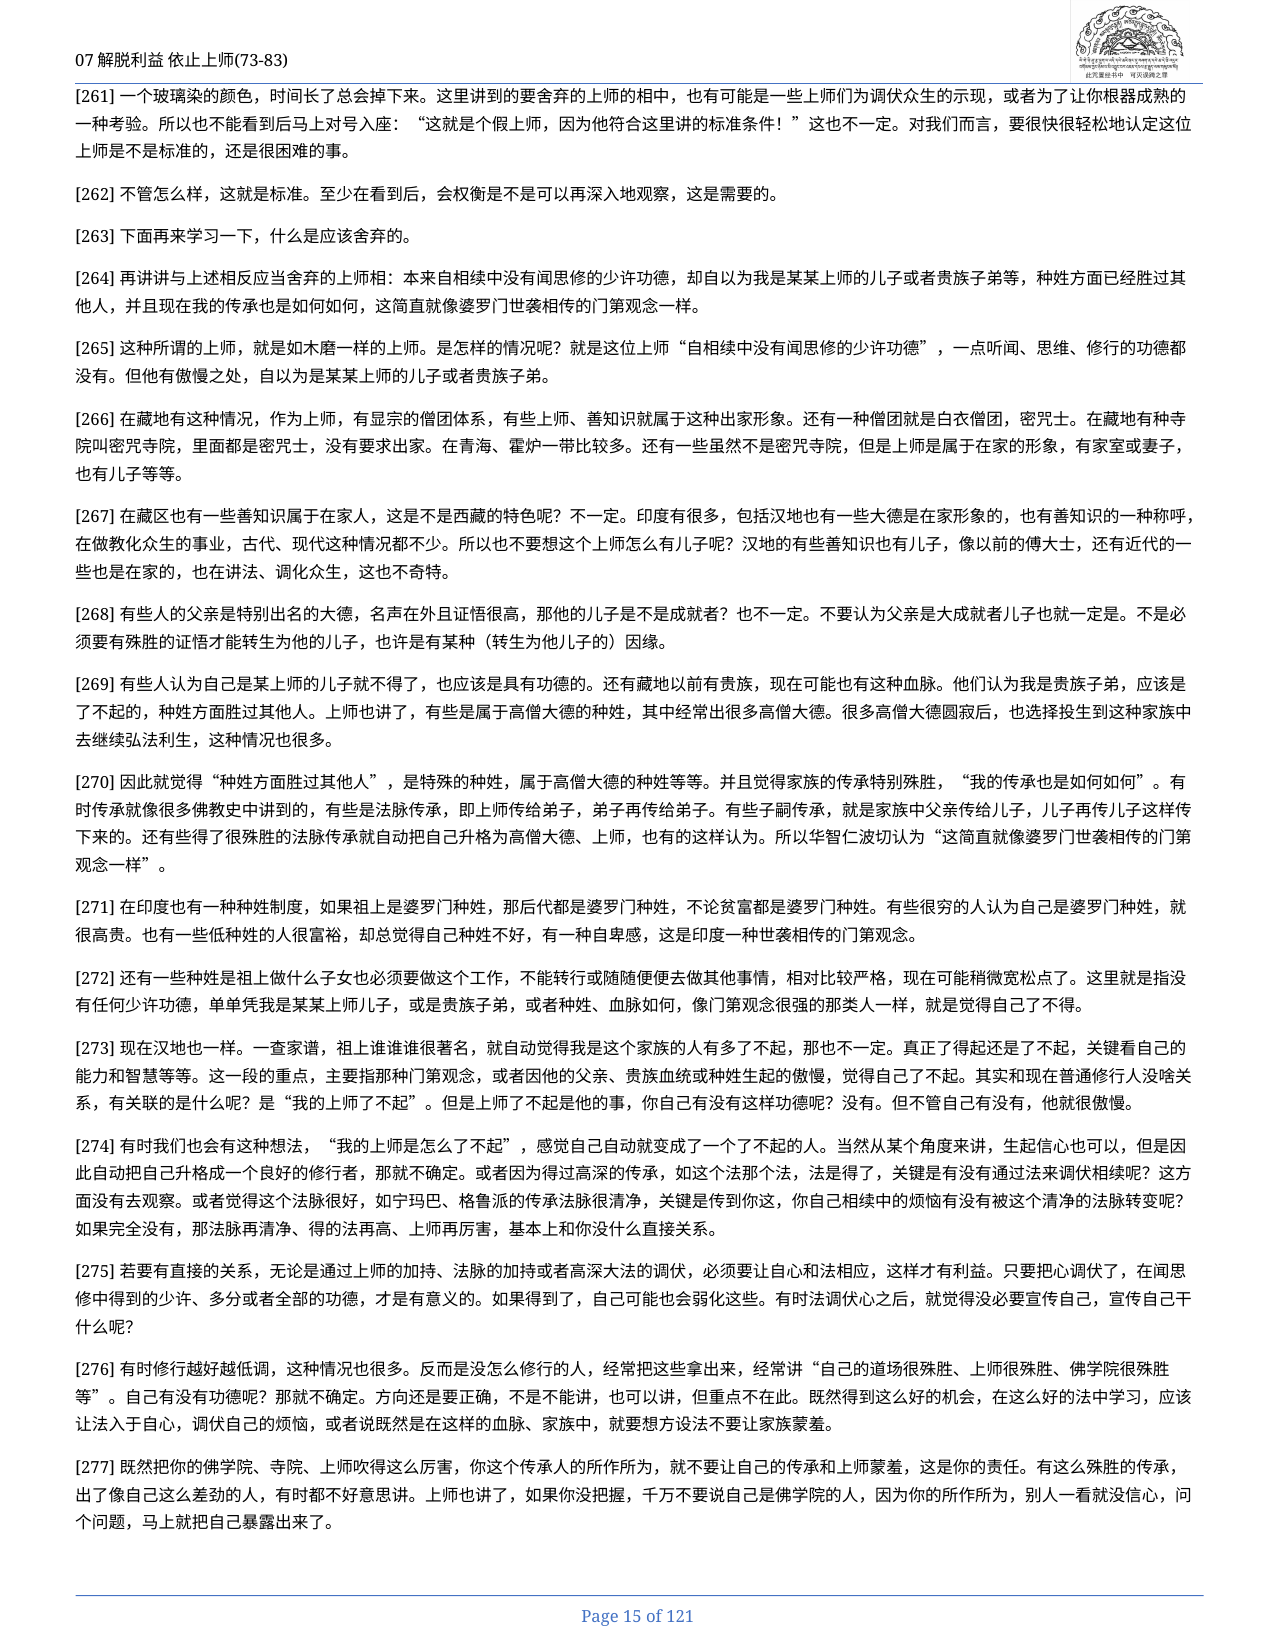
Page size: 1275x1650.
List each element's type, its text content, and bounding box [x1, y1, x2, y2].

text [274] 有时我们也会有这种想法，“我的上师是怎么了不起”，感觉自己自动就变成了一个了不起的人。当然从某个角度来讲，生起信心也可以，但是因此自动把自己升格成一个良好的修行者，那就不确定。或者因为得过高深的传承，如这个法那个法，法是得了，关键是有没有通过法来调伏相续呢？这方面没有去观察。或者觉得这个法脉很好，如宁玛巴、格鲁派的传承法脉很清净，关键是传到你这，你自己相续中的烦恼有没有被这个清净的法脉转变呢？如果完全没有，那法脉再清净、得的法再高、上师再厉害，基本上和你没什么直接关系。 [75, 1133, 1200, 1240]
text [266] 在藏地有这种情况，作为上师，有显宗的僧团体系，有些上师、善知识就属于这种出家形象。还有一种僧团就是白衣僧团，密咒士。在藏地有种寺院叫密咒寺院，里面都是密咒士，没有要求出家。在青海、霍炉一带比较多。还有一些虽然不是密咒寺院，但是上师是属于在家的形象，有家室或妻子，也有儿子等等。 [75, 406, 1200, 485]
text [270] 因此就觉得“种姓方面胜过其他人”，是特殊的种姓，属于高僧大德的种姓等等。并且觉得家族的传承特别殊胜，“我的传承也是如何如何”。有时传承就像很多佛教史中讲到的，有些是法脉传承，即上师传给弟子，弟子再传给弟子。有些子嗣传承，就是家族中父亲传给儿子，儿子再传儿子这样传下来的。还有些得了很殊胜的法脉传承就自动把自己升格为高僧大德、上师，也有的这样认为。所以华智仁波切认为“这简直就像婆罗门世袭相传的门第观念一样”。 [75, 769, 1200, 876]
text [272] 还有一些种姓是祖上做什么子女也必须要做这个工作，不能转行或随随便便去做其他事情，相对比较严格，现在可能稍微宽松点了。这里就是指没有任何少许功德，单单凭我是某某上师儿子，或是贵族子弟，或者种姓、血脉如何，像门第观念很强的那类人一样，就是觉得自己了不得。 [75, 965, 1200, 1017]
picture [1070, 0, 1190, 83]
text [263] 下面再来学习一下，什么是应该舍弃的。 [75, 223, 1200, 247]
text [275] 若要有直接的关系，无论是通过上师的加持、法脉的加持或者高深大法的调伏，必须要让自心和法相应，这样才有利益。只要把心调伏了，在闻思修中得到的少许、多分或者全部的功德，才是有意义的。如果得到了，自己可能也会弱化这些。有时法调伏心之后，就觉得没必要宣传自己，宣传自己干什么呢？ [75, 1258, 1200, 1338]
text [268] 有些人的父亲是特别出名的大德，名声在外且证悟很高，那他的儿子是不是成就者？也不一定。不要认为父亲是大成就者儿子也就一定是。不是必须要有殊胜的证悟才能转生为他的儿子，也许是有某种（转生为他儿子的）因缘。 [75, 601, 1200, 653]
text [262] 不管怎么样，这就是标准。至少在看到后，会权衡是不是可以再深入地观察，这是需要的。 [75, 181, 1200, 205]
text [267] 在藏区也有一些善知识属于在家人，这是不是西藏的特色呢？不一定。印度有很多，包括汉地也有一些大德是在家形象的，也有善知识的一种称呼，在做教化众生的事业，古代、现代这种情况都不少。所以也不要想这个上师怎么有儿子呢？汉地的有些善知识也有儿子，像以前的傅大士，还有近代的一些也是在家的，也在讲法、调化众生，这也不奇特。 [75, 503, 1200, 583]
text [273] 现在汉地也一样。一查家谱，祖上谁谁谁很著名，就自动觉得我是这个家族的人有多了不起，那也不一定。真正了得起还是了不起，关键看自己的能力和智慧等等。这一段的重点，主要指那种门第观念，或者因他的父亲、贵族血统或种姓生起的傲慢，觉得自己了不起。其实和现在普通修行人没啥关系，有关联的是什么呢？是“我的上师了不起”。但是上师了不起是他的事，你自己有没有这样功德呢？没有。但不管自己有没有，他就很傲慢。 [75, 1035, 1200, 1114]
text [276] 有时修行越好越低调，这种情况也很多。反而是没怎么修行的人，经常把这些拿出来，经常讲“自己的道场很殊胜、上师很殊胜、佛学院很殊胜等”。自己有没有功德呢？那就不确定。方向还是要正确，不是不能讲，也可以讲，但重点不在此。既然得到这么好的机会，在这么好的法中学习，应该让法入于自心，调伏自己的烦恼，或者说既然是在这样的血脉、家族中，就要想方设法不要让家族蒙羞。 [75, 1356, 1200, 1436]
text [277] 既然把你的佛学院、寺院、上师吹得这么厉害，你这个传承人的所作所为，就不要让自己的传承和上师蒙羞，这是你的责任。有这么殊胜的传承，出了像自己这么差劲的人，有时都不好意思讲。上师也讲了，如果你没把握，千万不要说自己是佛学院的人，因为你的所作所为，别人一看就没信心，问个问题，马上就把自己暴露出来了。 [75, 1454, 1200, 1533]
text [261] 一个玻璃染的颜色，时间长了总会掉下来。这里讲到的要舍弃的上师的相中，也有可能是一些上师们为调伏众生的示现，或者为了让你根器成熟的一种考验。所以也不能看到后马上对号入座：“这就是个假上师，因为他符合这里讲的标准条件！”这也不一定。对我们而言，要很快很轻松地认定这位上师是不是标准的，还是很困难的事。 [75, 83, 1200, 162]
text [271] 在印度也有一种种姓制度，如果祖上是婆罗门种姓，那后代都是婆罗门种姓，不论贫富都是婆罗门种姓。有些很穷的人认为自己是婆罗门种姓，就很高贵。也有一些低种姓的人很富裕，却总觉得自己种姓不好，有一种自卑感，这是印度一种世袭相传的门第观念。 [75, 894, 1200, 947]
text [265] 这种所谓的上师，就是如木磨一样的上师。是怎样的情况呢？就是这位上师“自相续中没有闻思修的少许功德”，一点听闻、思维、修行的功德都没有。但他有傲慢之处，自以为是某某上师的儿子或者贵族子弟。 [75, 335, 1200, 387]
text [269] 有些人认为自己是某上师的儿子就不得了，也应该是具有功德的。还有藏地以前有贵族，现在可能也有这种血脉。他们认为我是贵族子弟，应该是了不起的，种姓方面胜过其他人。上师也讲了，有些是属于高僧大德的种姓，其中经常出很多高僧大德。很多高僧大德圆寂后，也选择投生到这种家族中去继续弘法利生，这种情况也很多。 [75, 671, 1200, 751]
text [264] 再讲讲与上述相反应当舍弃的上师相：本来自相续中没有闻思修的少许功德，却自以为我是某某上师的儿子或者贵族子弟等，种姓方面已经胜过其他人，并且现在我的传承也是如何如何，这简直就像婆罗门世袭相传的门第观念一样。 [75, 265, 1200, 317]
